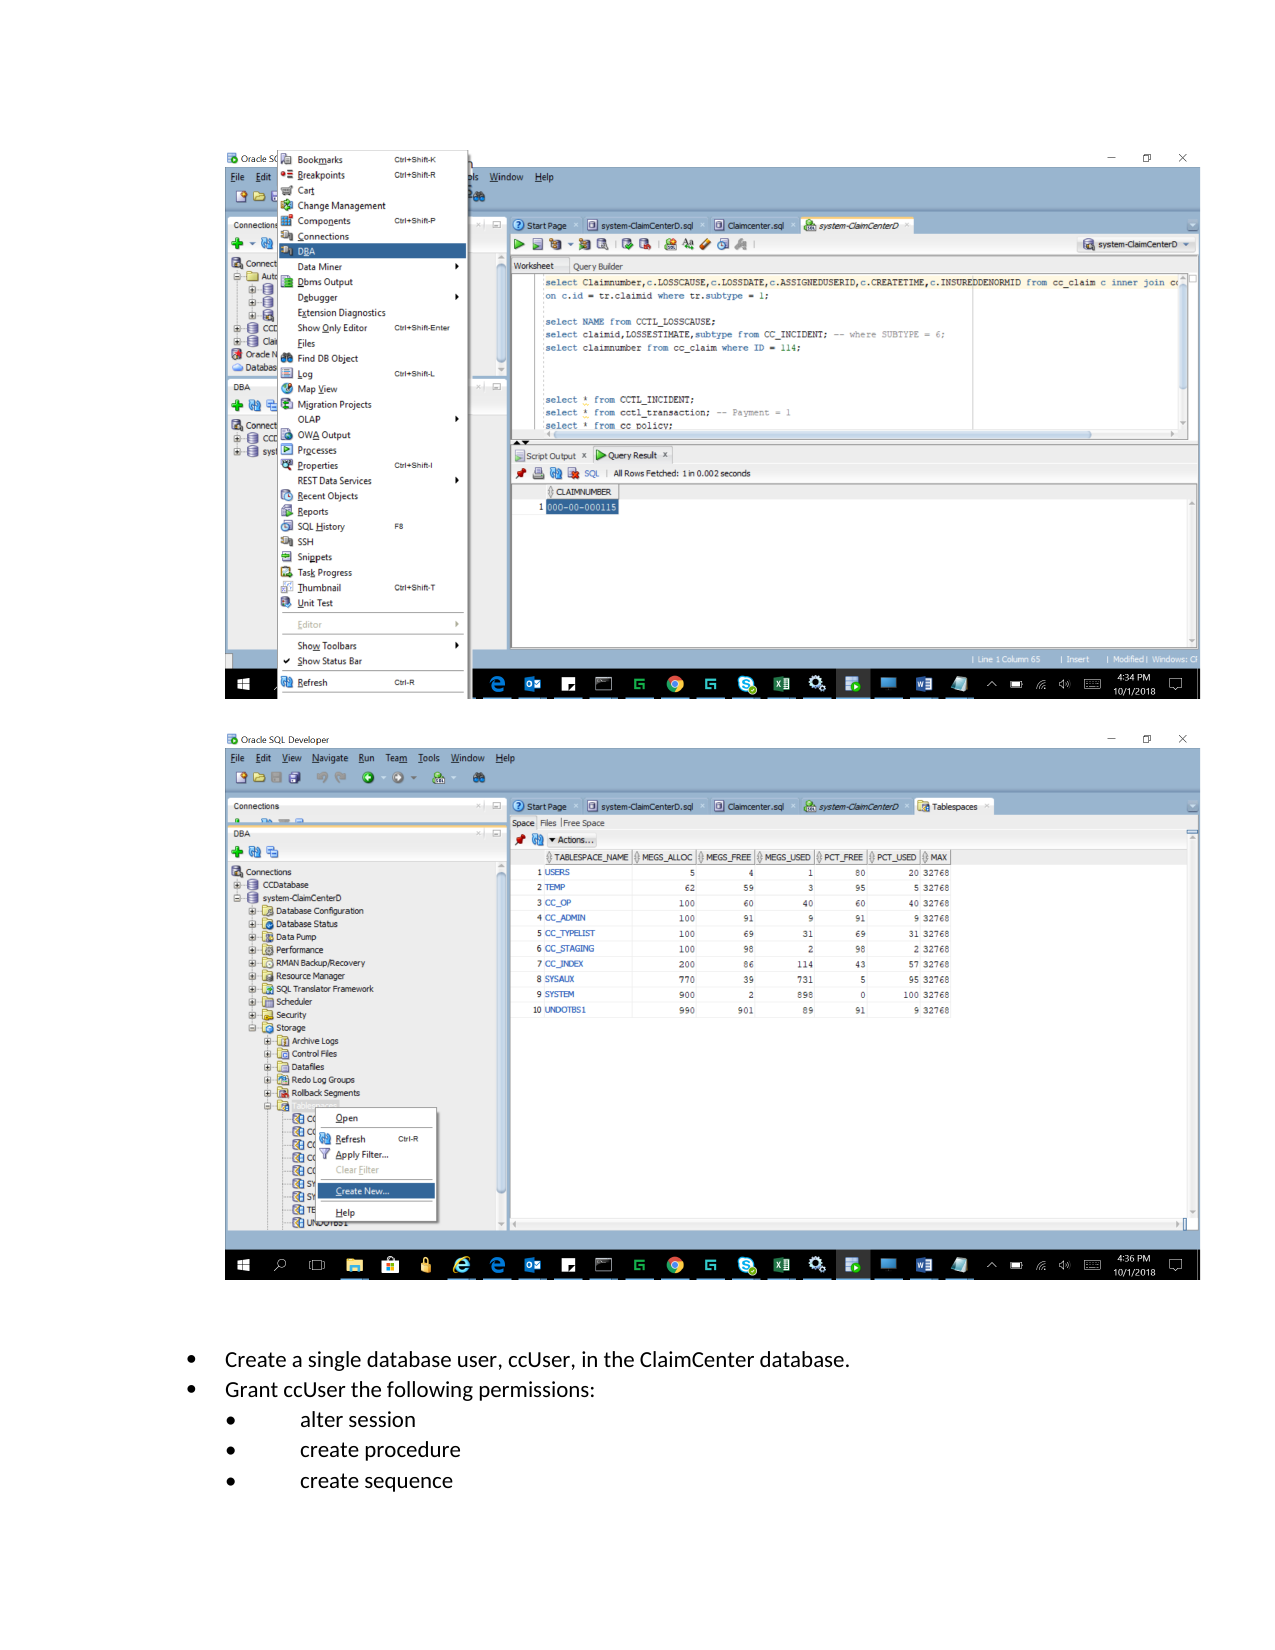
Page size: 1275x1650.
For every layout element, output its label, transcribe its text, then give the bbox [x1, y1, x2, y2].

list Create a single database user, ccUser, in the ClaimCenter database. [187, 1345, 1125, 1373]
picture [225, 150, 1200, 699]
picture [225, 730, 1200, 1280]
list • create sequence [225, 1466, 1125, 1494]
list Grant ccUser the following permissions: [187, 1375, 1125, 1403]
list • create procedure [225, 1436, 1125, 1464]
list • alter session [225, 1405, 1125, 1433]
